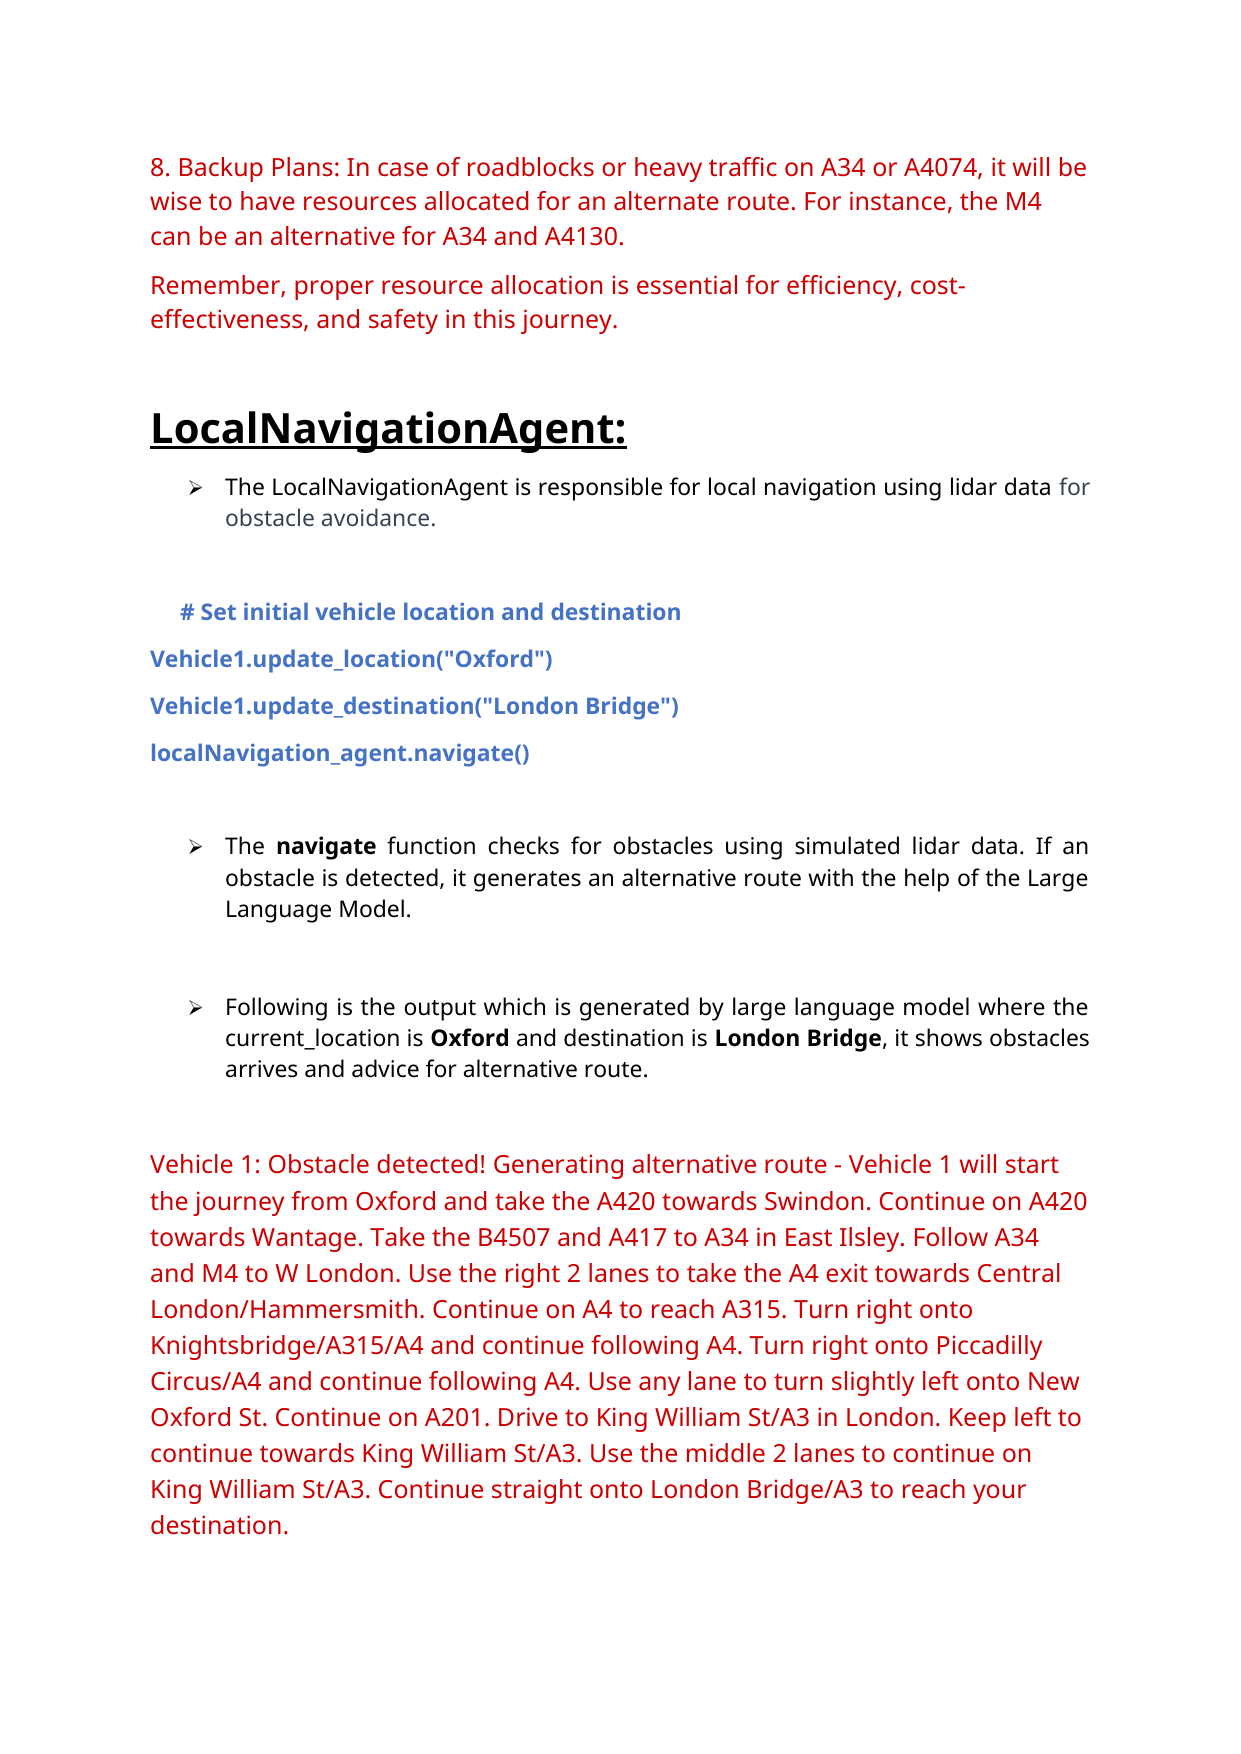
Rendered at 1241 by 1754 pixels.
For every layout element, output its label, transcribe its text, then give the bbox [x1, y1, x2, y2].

text Vehicle1.update_destination("London Bridge") [150, 689, 1090, 721]
text localNavigation_agent.navigate() [150, 736, 1090, 768]
list Following is the output which is generated by large language model where the current_location is Oxford and destination is London Bridge, it shows obstacles arrives and advice for alternative route. [187, 991, 1090, 1085]
list The navigate function checks for obstacles using simulated lidar data. If an obstacle is detected, it generates an alternative route with the help of the Large Language Model. [187, 830, 1090, 924]
text Vehicle1.update_location("Oxford") [150, 643, 1090, 674]
text Remember, proper resource allocation is essential for efficiency, cost-effectiveness, and safety in this journey. [150, 268, 1090, 336]
text 8. Backup Plans: In case of roadblocks or heavy traffic on A34 or A4074, it will be wise to have resources allocated for an alternate route. For instance, the M4 can be an alternative for A34 and A4130. [150, 150, 1090, 252]
text Vehicle 1: Obstacle detected! Generating alternative route - Vehicle 1 will start the journey from Oxford and take the A420 towards Swindon. Continue on A420 towards Wantage. Take the B4507 and A417 to A34 in East Ilsley. Follow A34 and M4 to W London. Use the right 2 lanes to take the A4 exit towards Central London/Hammersmith. Continue on A4 to reach A315. Turn right onto Knightsbridge/A315/A4 and continue following A4. Turn right onto Piccadilly Circus/A4 and continue following A4. Use any lane to turn slightly left onto New Oxford St. Continue on A201. Drive to King William St/A3 in London. Keep left to continue towards King William St/A3. Use the middle 2 lanes to continue on King William St/A3. Continue straight onto London Bridge/A3 to reach your destination. [150, 1147, 1090, 1542]
text LocalNavigationAgent: [150, 398, 1090, 455]
list The LocalNavigationAgent is responsible for local navigation using lidar data for obstacle avoidance. [187, 471, 1090, 533]
text # Set initial vehicle location and destination [150, 596, 1090, 627]
